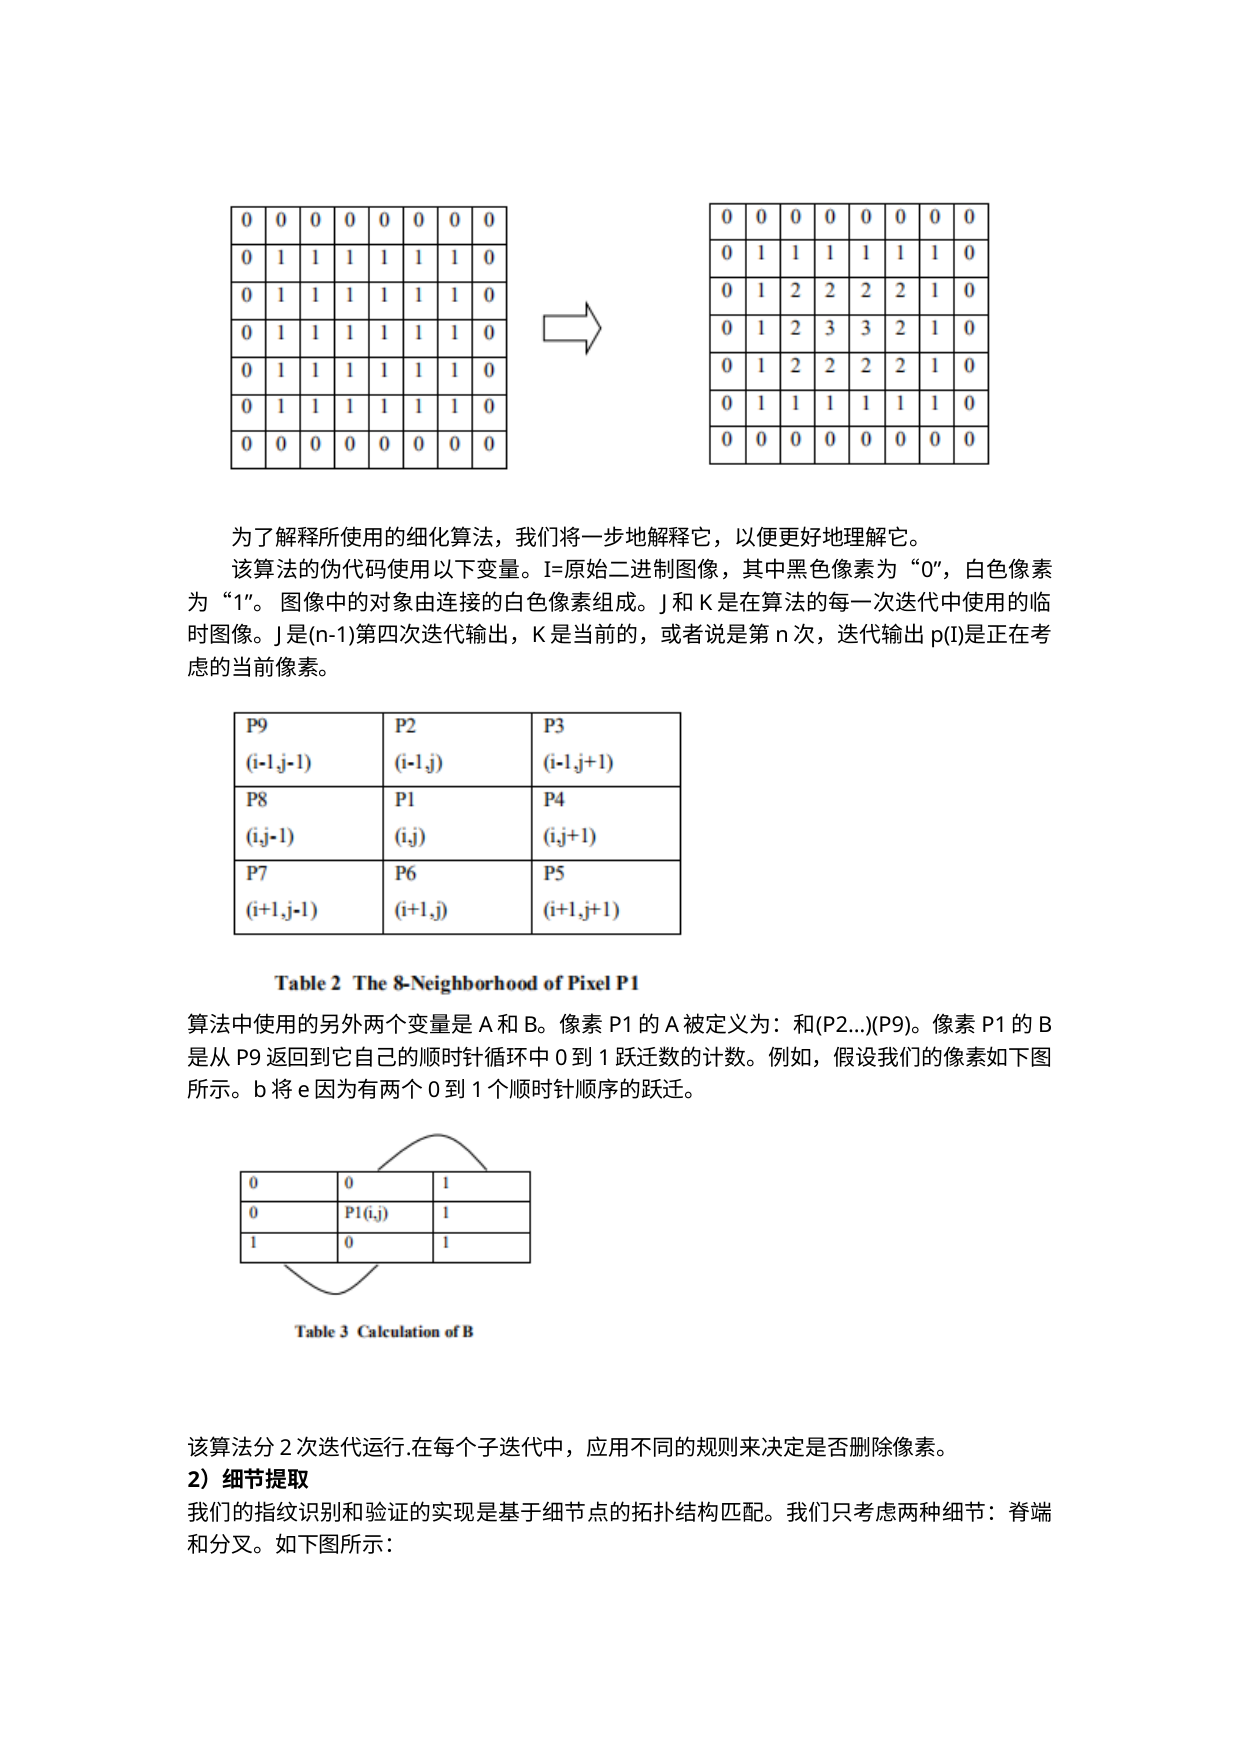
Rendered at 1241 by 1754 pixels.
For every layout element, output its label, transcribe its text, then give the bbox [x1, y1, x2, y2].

text 该算法分2次迭代运行.在每个子迭代中，应用不同的规则来决定是否删除像素。 [187, 1429, 1053, 1462]
text 2）细节提取 [187, 1462, 1053, 1494]
text 算法中使用的另外两个变量是A和B。像素P1的A被定义为：和(P2…)(P9)。像素P1的B是从P9返回到它自己的顺时针循环中0到1跃迁数的计数。例如，假设我们的像素如下图所示。b将e因为有两个0到1个顺时针顺序的跃迁。 [187, 1007, 1053, 1104]
text 该算法的伪代码使用以下变量。I=原始二进制图像，其中黑色像素为“0”，白色像素为“1”。 图像中的对象由连接的白色像素组成。J和K是在算法的每一次迭代中使用的临时图像。J是(n-1)第四次迭代输出，K是当前的，或者说是第n次，迭代输出p(I)是正在考虑的当前像素。 [187, 552, 1053, 682]
text 为了解释所使用的细化算法，我们将一步地解释它，以便更好地理解它。 [187, 519, 1053, 552]
picture [187, 162, 1027, 501]
picture [187, 1104, 636, 1400]
picture [187, 682, 752, 998]
text 我们的指纹识别和验证的实现是基于细节点的拓扑结构匹配。我们只考虑两种细节：脊端和分叉。如下图所示： [187, 1494, 1053, 1559]
